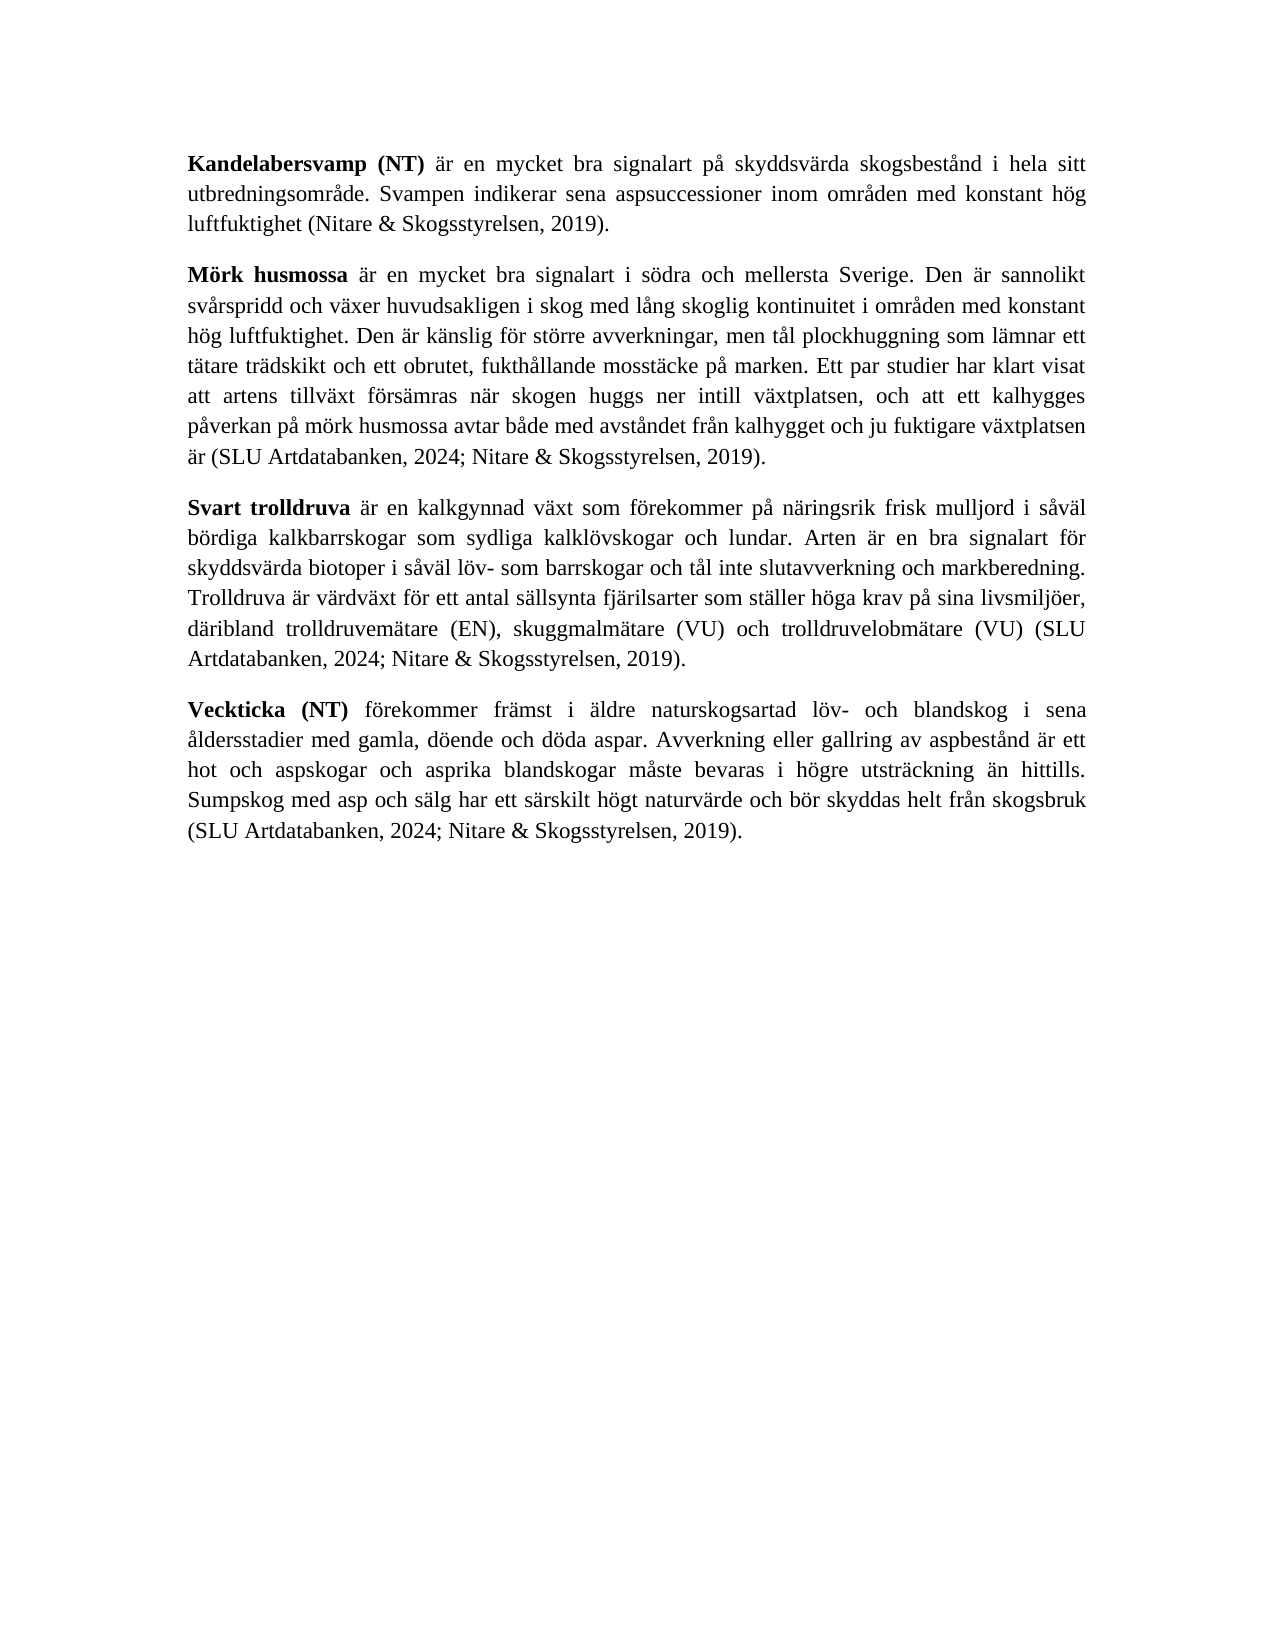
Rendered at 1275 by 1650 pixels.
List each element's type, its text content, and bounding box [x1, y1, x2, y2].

text Svart trolldruva är en kalkgynnad växt som förekommer på näringsrik frisk mulljord i såväl bördiga kalkbarrskogar som sydliga kalklövskogar och lundar. Arten är en bra signalart för skyddsvärda biotoper i såväl löv- som barrskogar och tål inte slutavverkning och markberedning. Trolldruva är värdväxt för ett antal sällsynta fjärilsarter som ställer höga krav på sina livsmiljöer, däribland trolldruvemätare (EN), skuggmalmätare (VU) och trolldruvelobmätare (VU) (SLU Artdatabanken, 2024; Nitare & Skogsstyrelsen, 2019). [187, 494, 1087, 671]
text Veckticka (NT) förekommer främst i äldre naturskogsartad löv- och blandskog i sena åldersstadier med gamla, döende och döda aspar. Avverkning eller gallring av aspbestånd är ett hot och aspskogar och asprika blandskogar måste bevaras i högre utsträckning än hittills. Sumpskog med asp och sälg har ett särskilt högt naturvärde och bör skyddas helt från skogsbruk (SLU Artdatabanken, 2024; Nitare & Skogsstyrelsen, 2019). [187, 696, 1087, 843]
text Kandelabersvamp (NT) är en mycket bra signalart på skyddsvärda skogsbestånd i hela sitt utbredningsområde. Svampen indikerar sena aspsuccessioner inom områden med konstant hög luftfuktighet (Nitare & Skogsstyrelsen, 2019). [187, 150, 1087, 237]
text Mörk husmossa är en mycket bra signalart i södra och mellersta Sverige. Den är sannolikt svårspridd och växer huvudsakligen i skog med lång skoglig kontinuitet i områden med konstant hög luftfuktighet. Den är känslig för större avverkningar, men tål plockhuggning som lämnar ett tätare trädskikt och ett obrutet, fukthållande mosstäcke på marken. Ett par studier har klart visat att artens tillväxt försämras när skogen huggs ner intill växtplatsen, och att ett kalhygges påverkan på mörk husmossa avtar både med avståndet från kalhygget och ju fuktigare växtplatsen är (SLU Artdatabanken, 2024; Nitare & Skogsstyrelsen, 2019). [187, 261, 1087, 469]
